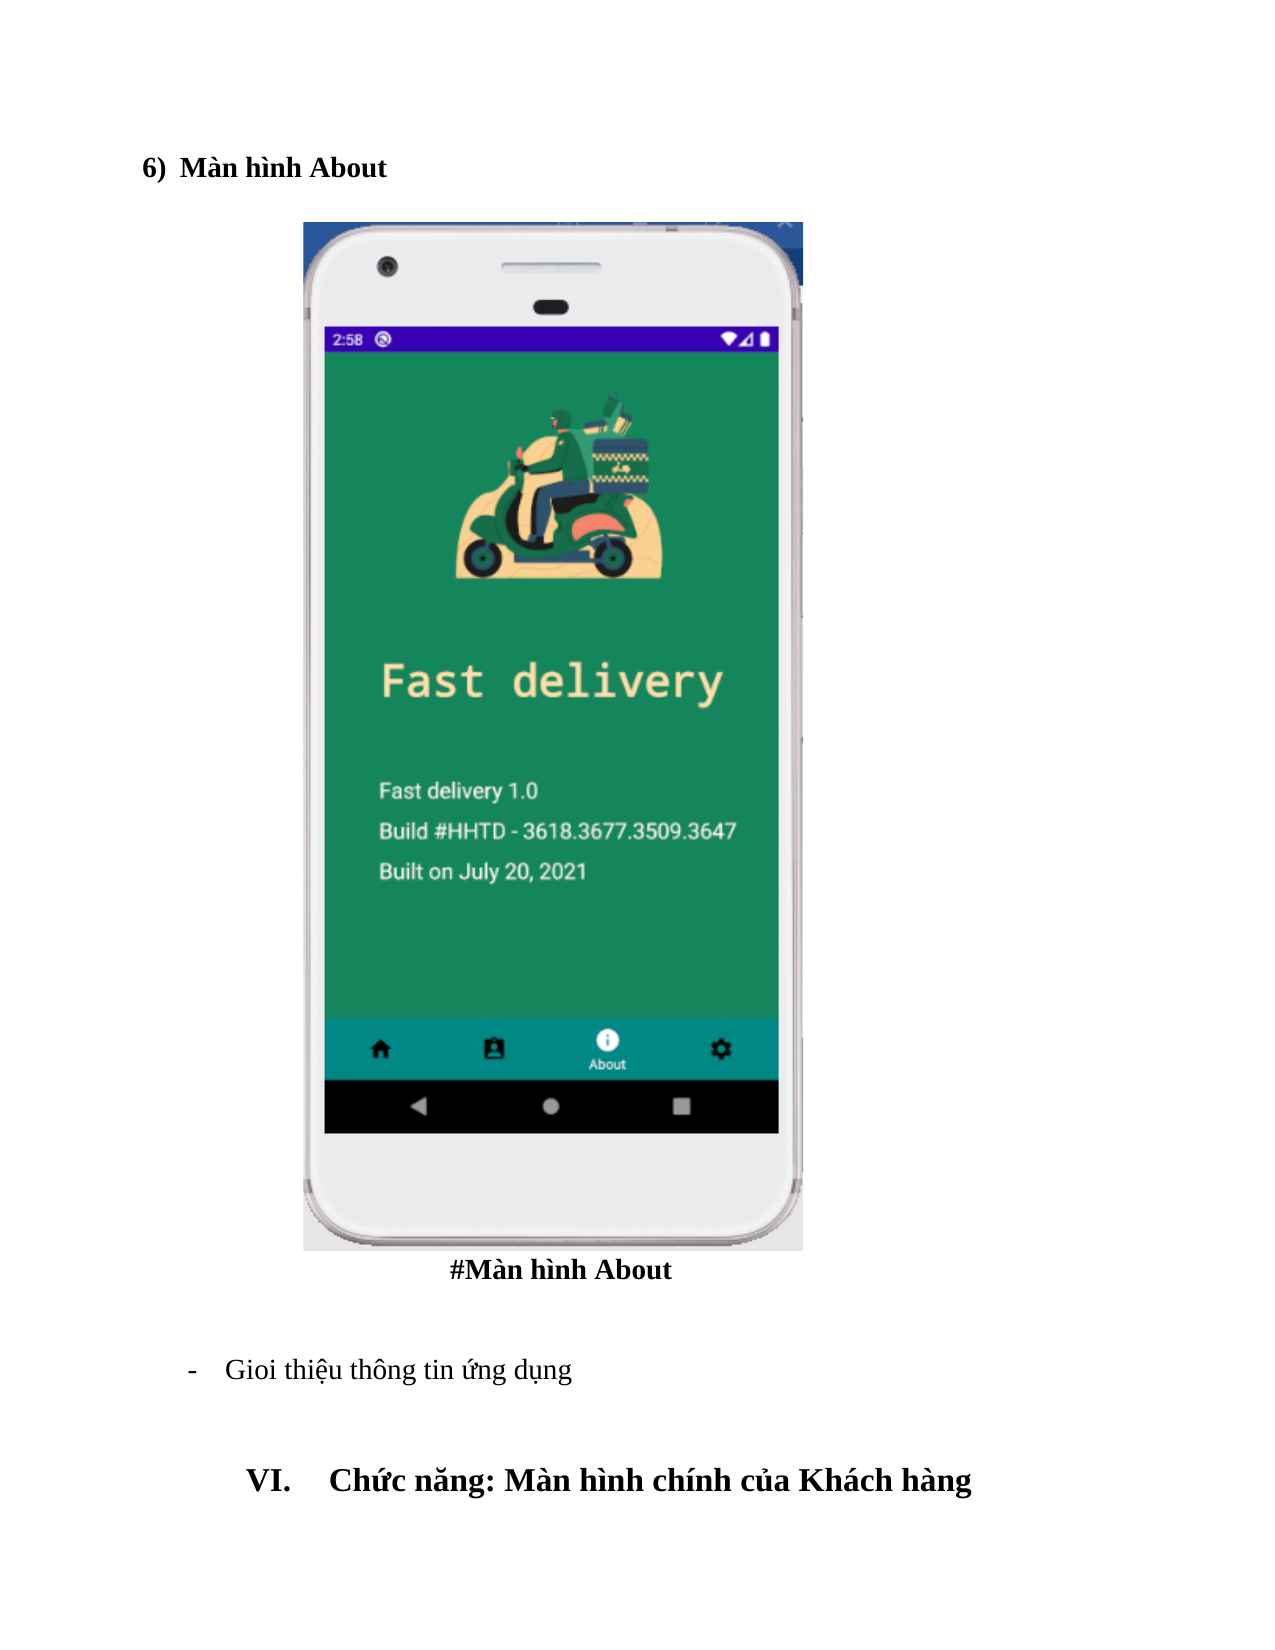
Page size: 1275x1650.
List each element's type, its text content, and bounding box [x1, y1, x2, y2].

list Chức năng: Màn hình chính của Khách hàng [291, 1461, 1125, 1499]
list #Màn hình About [194, 1252, 1125, 1286]
list Gioi thiệu thông tin ứng dụng [187, 1352, 1125, 1386]
list Màn hình About [142, 150, 1125, 183]
picture [303, 222, 804, 1251]
